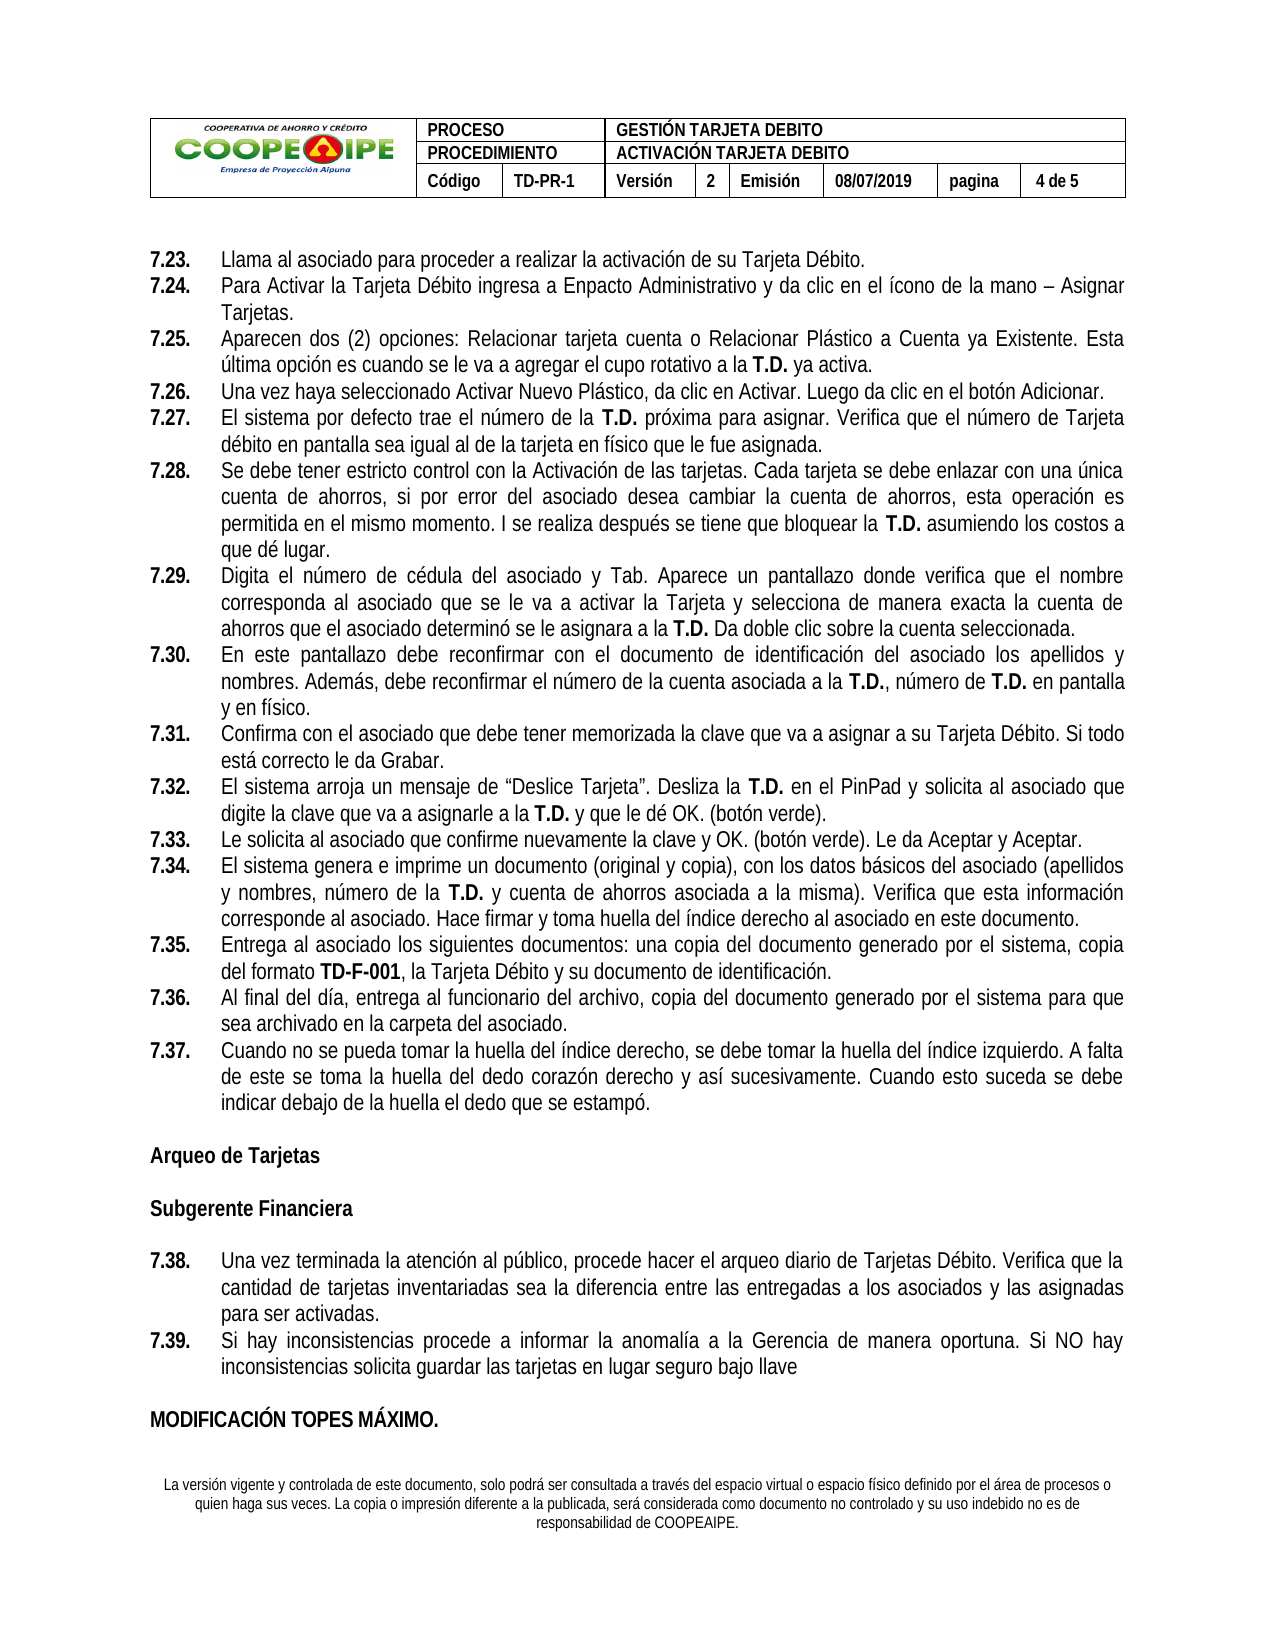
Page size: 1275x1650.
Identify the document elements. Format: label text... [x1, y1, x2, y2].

text Subgerente Financiera [150, 1195, 1125, 1221]
list Al final del día, entrega al funcionario del archivo, copia del documento generado por el sistema para que sea archivado en la carpeta del asociado. [150, 984, 1125, 1037]
list Entrega al asociado los siguientes documentos: una copia del documento generado por el sistema, copia del formato TD-F-001, la Tarjeta Débito y su documento de identificación. [150, 931, 1125, 984]
list Si hay inconsistencias procede a informar la anomalía a la Gerencia de manera oportuna. Si NO hay inconsistencias solicita guardar las tarjetas en lugar seguro bajo llave [150, 1327, 1125, 1379]
list Confirma con el asociado que debe tener memorizada la clave que va a asignar a su Tarjeta Débito. Si todo está correcto le da Grabar. [150, 720, 1125, 773]
list Una vez terminada la atención al público, procede hacer el arqueo diario de Tarjetas Débito. Verifica que la cantidad de tarjetas inventariadas sea la diferencia entre las entregadas a los asociados y las asignadas para ser activadas. [150, 1247, 1125, 1327]
list Digita el número de cédula del asociado y Tab. Aparece un pantallazo donde verifica que el nombre corresponda al asociado que se le va a activar la Tarjeta y selecciona de manera exacta la cuenta de ahorros que el asociado determinó se le asignara a la T.D. Da doble clic sobre la cuenta seleccionada. [150, 562, 1125, 641]
list Aparecen dos (2) opciones: Relacionar tarjeta cuenta o Relacionar Plástico a Cuenta ya Existente. Esta última opción es cuando se le va a agregar el cupo rotativo a la T.D. ya activa. [150, 325, 1125, 378]
list El sistema por defecto trae el número de la T.D. próxima para asignar. Verifica que el número de Tarjeta débito en pantalla sea igual al de la tarjeta en físico que le fue asignada. [150, 404, 1125, 457]
list Se debe tener estricto control con la Activación de las tarjetas. Cada tarjeta se debe enlazar con una única cuenta de ahorros, si por error del asociado desea cambiar la cuenta de ahorros, esta operación es permitida en el mismo momento. I se realiza después se tiene que bloquear la T.D. asumiendo los costos a que dé lugar. [150, 457, 1125, 562]
list Llama al asociado para proceder a realizar la activación de su Tarjeta Débito. [150, 246, 1125, 272]
list Para Activar la Tarjeta Débito ingresa a Enpacto Administrativo y da clic en el ícono de la mano – Asignar Tarjetas. [150, 272, 1125, 325]
list Le solicita al asociado que confirme nuevamente la clave y OK. (botón verde). Le da Aceptar y Aceptar. [150, 826, 1125, 852]
list En este pantallazo debe reconfirmar con el documento de identificación del asociado los apellidos y nombres. Además, debe reconfirmar el número de la cuenta asociada a la T.D., número de T.D. en pantalla y en físico. [150, 641, 1125, 720]
picture [170, 119, 398, 176]
list El sistema arroja un mensaje de “Deslice Tarjeta”. Desliza la T.D. en el PinPad y solicita al asociado que digite la clave que va a asignarle a la T.D. y que le dé OK. (botón verde). [150, 773, 1125, 826]
list Cuando no se pueda tomar la huella del índice derecho, se debe tomar la huella del índice izquierdo. A falta de este se toma la huella del dedo corazón derecho y así sucesivamente. Cuando esto suceda se debe indicar debajo de la huella el dedo que se estampó. [150, 1037, 1125, 1116]
text MODIFICACIÓN TOPES MÁXIMO. [150, 1406, 1125, 1432]
list El sistema genera e imprime un documento (original y copia), con los datos básicos del asociado (apellidos y nombres, número de la T.D. y cuenta de ahorros asociada a la misma). Verifica que esta información corresponde al asociado. Hace firmar y toma huella del índice derecho al asociado en este documento. [150, 852, 1125, 931]
text Arqueo de Tarjetas [150, 1142, 1125, 1168]
list Una vez haya seleccionado Activar Nuevo Plástico, da clic en Activar. Luego da clic en el botón Adicionar. [150, 378, 1125, 404]
